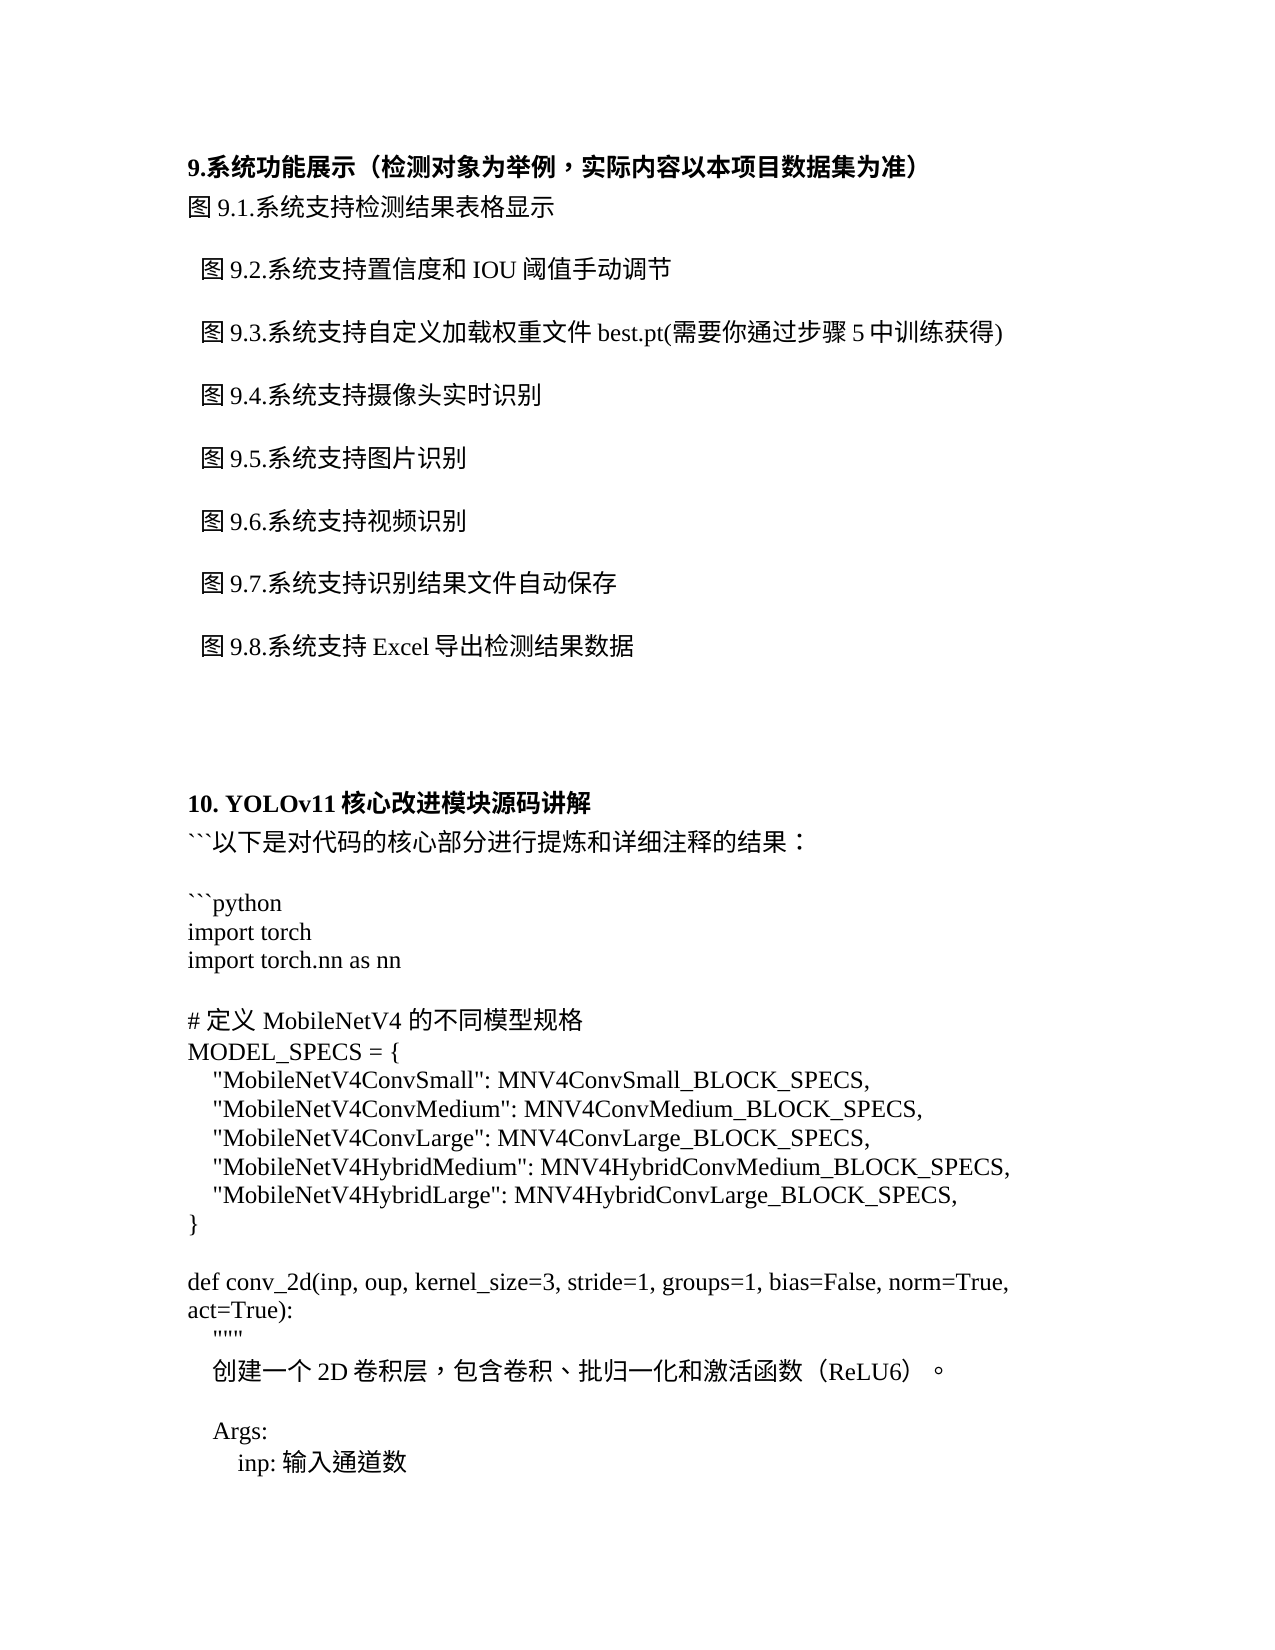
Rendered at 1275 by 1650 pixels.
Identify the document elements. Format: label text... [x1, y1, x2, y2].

subtitle 10. YOLOv11核心改进模块源码讲解 [187, 786, 1087, 820]
text 图9.1.系统支持检测结果表格显示 图9.2.系统支持置信度和IOU阈值手动调节 图9.3.系统支持自定义加载权重文件best.pt(需要你通过步骤5中训练获得) 图9.4.系统支持摄像头实时识别 图9.5.系统支持图片识别 图9.6.系统支持视频识别 图9.7.系统支持识别结果文件自动保存 图9.8.系统支持Excel导出检测结果数据 [187, 189, 1087, 663]
subtitle 9.系统功能展示（检测对象为举例，实际内容以本项目数据集为准） [187, 150, 1087, 184]
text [187, 825, 1087, 1479]
